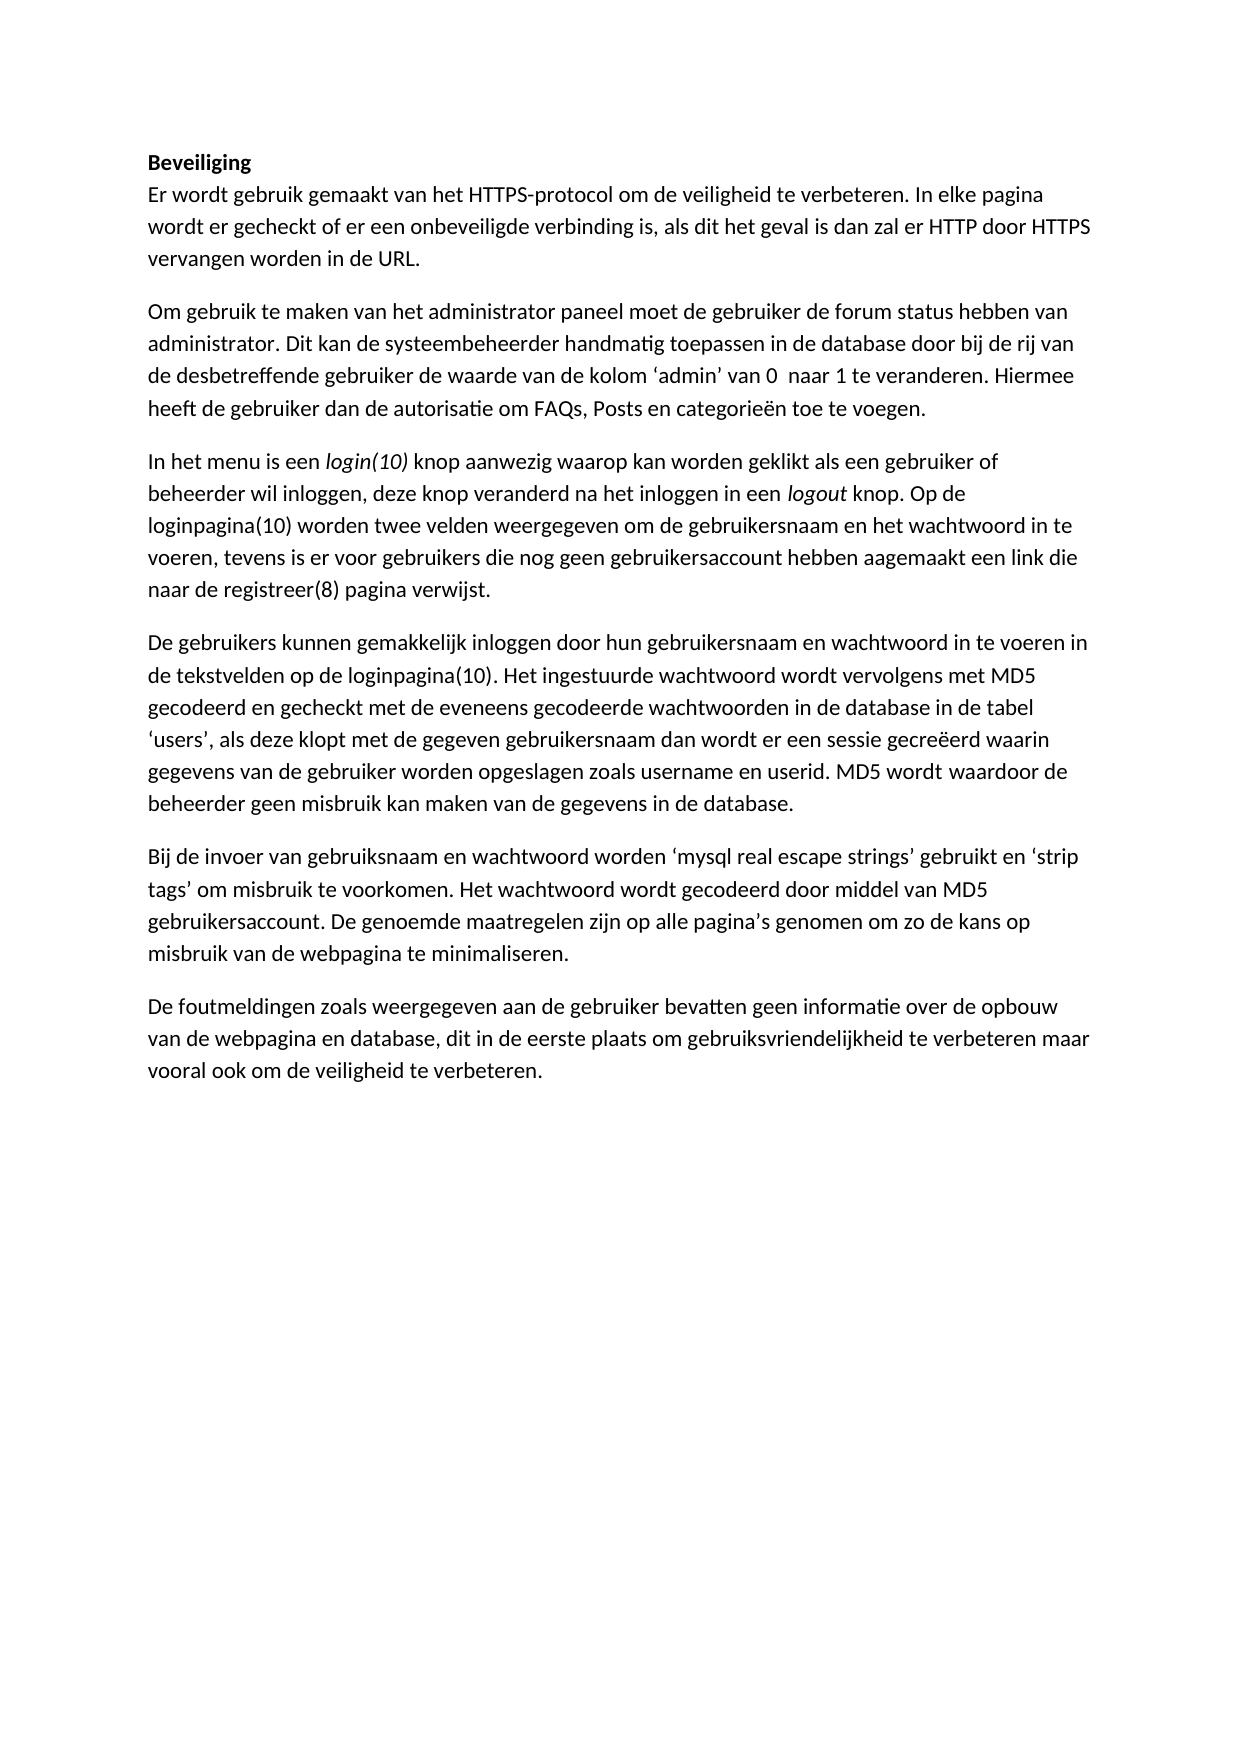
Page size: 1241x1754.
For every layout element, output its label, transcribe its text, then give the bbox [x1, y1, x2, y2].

text De gebruikers kunnen gemakkelijk inloggen door hun gebruikersnaam en wachtwoord in te voeren in de tekstvelden op de loginpagina(10). Het ingestuurde wachtwoord wordt vervolgens met MD5 gecodeerd en gecheckt met de eveneens gecodeerde wachtwoorden in de database in de tabel ‘users’, als deze klopt met de gegeven gebruikersnaam dan wordt er een sessie gecreëerd waarin gegevens van de gebruiker worden opgeslagen zoals username en userid. MD5 wordt waardoor de beheerder geen misbruik kan maken van de gegevens in de database. [148, 628, 1093, 817]
text In het menu is een login(10) knop aanwezig waarop kan worden geklikt als een gebruiker of beheerder wil inloggen, deze knop veranderd na het inloggen in een logout knop. Op de loginpagina(10) worden twee velden weergegeven om de gebruikersnaam en het wachtwoord in te voeren, tevens is er voor gebruikers die nog geen gebruikersaccount hebben aagemaakt een link die naar de registreer(8) pagina verwijst. [148, 447, 1093, 603]
text Bij de invoer van gebruiksnaam en wachtwoord worden ‘mysql real escape strings’ gebruikt en ‘strip tags’ om misbruik te voorkomen. Het wachtwoord wordt gecodeerd door middel van MD5 gebruikersaccount. De genoemde maatregelen zijn op alle pagina’s genomen om zo de kans op misbruik van de webpagina te minimaliseren. [148, 842, 1093, 967]
text Beveiliging Er wordt gebruik gemaakt van het HTTPS-protocol om de veiligheid te verbeteren. In elke pagina wordt er gecheckt of er een onbeveiligde verbinding is, als dit het geval is dan zal er HTTP door HTTPS vervangen worden in de URL. [148, 148, 1093, 272]
text De foutmeldingen zoals weergegeven aan de gebruiker bevatten geen informatie over de opbouw van de webpagina en database, dit in de eerste plaats om gebruiksvriendelijkheid te verbeteren maar vooral ook om de veiligheid te verbeteren. [148, 992, 1093, 1084]
text Om gebruik te maken van het administrator paneel moet de gebruiker de forum status hebben van administrator. Dit kan de systeembeheerder handmatig toepassen in de database door bij de rij van de desbetreffende gebruiker de waarde van de kolom ‘admin’ van 0 naar 1 te veranderen. Hiermee heeft de gebruiker dan de autorisatie om FAQs, Posts en categorieën toe te voegen. [148, 297, 1093, 422]
